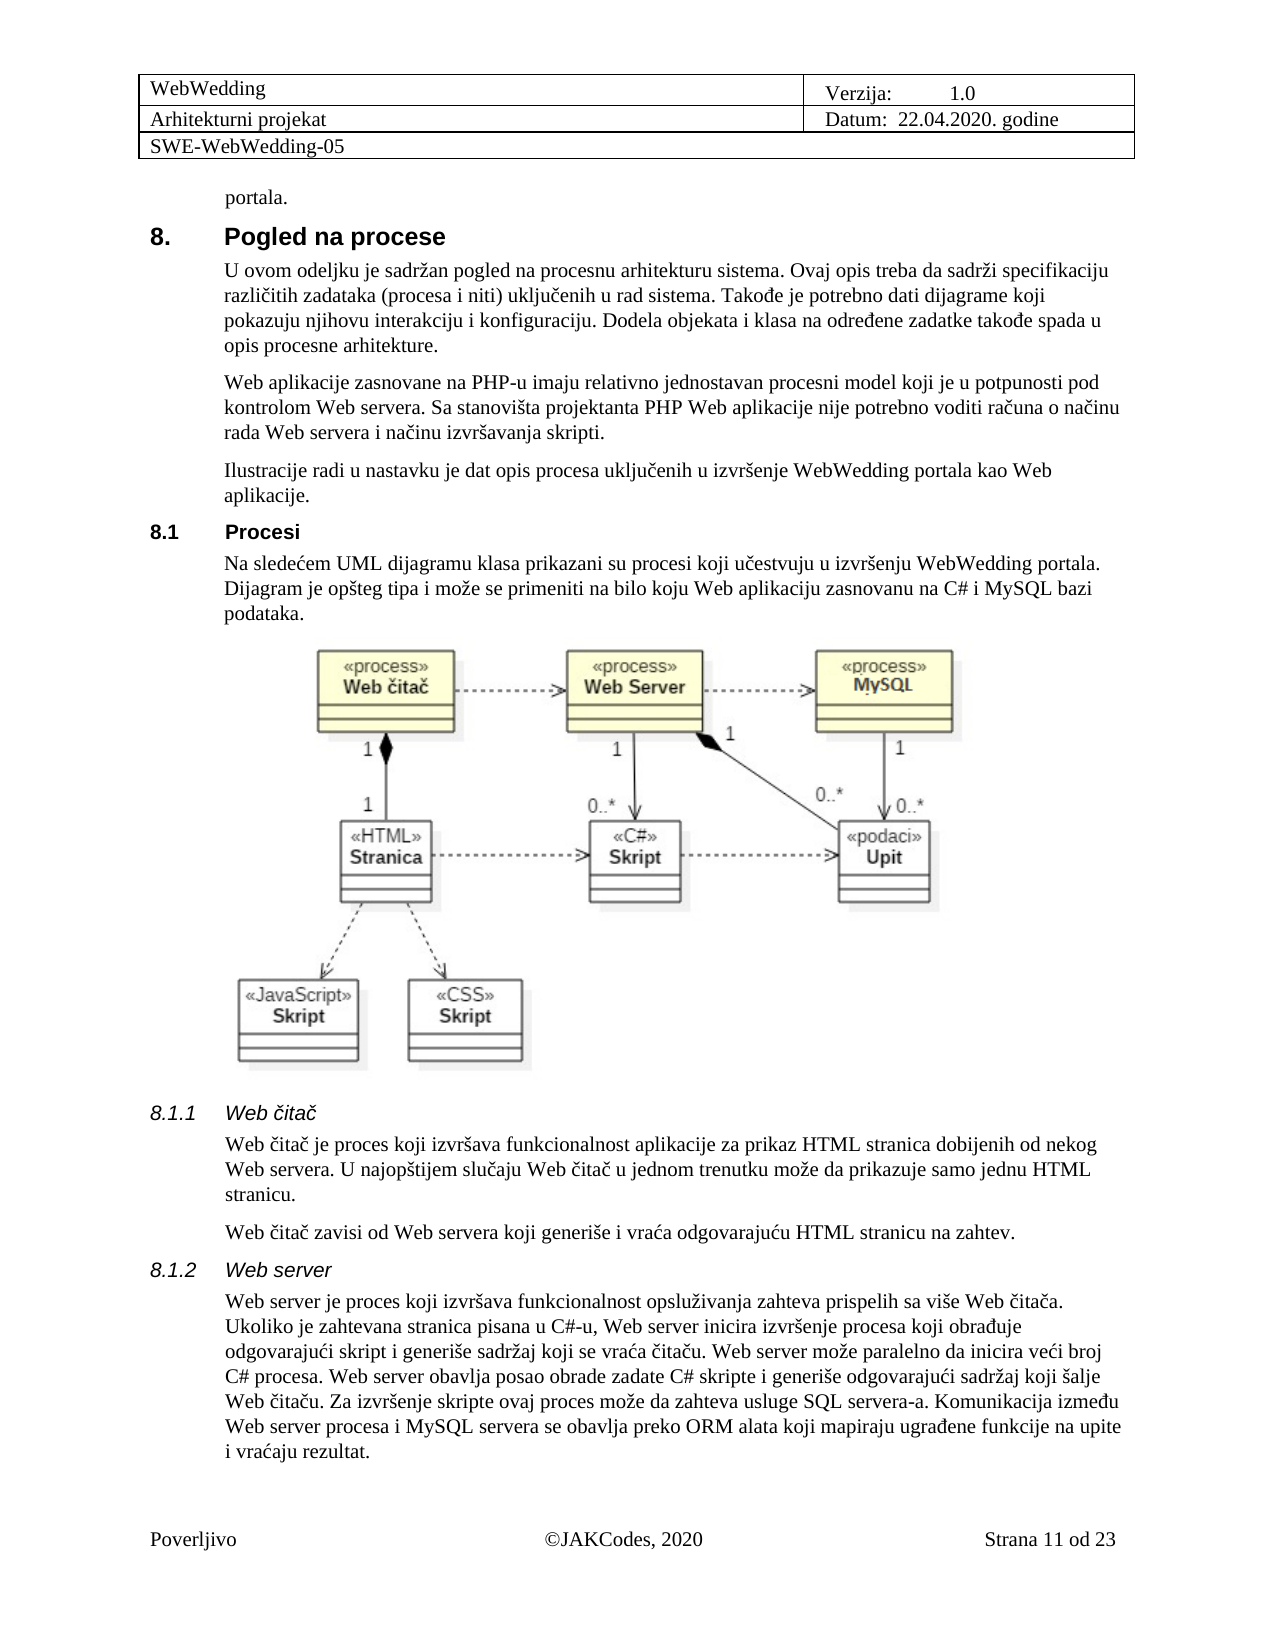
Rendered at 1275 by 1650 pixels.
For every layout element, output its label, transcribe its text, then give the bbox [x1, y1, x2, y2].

subtitle Procesi [150, 519, 1125, 544]
text Ilustracije radi u nastavku je dat opis procesa uključenih u izvršenje WebWedding portala kao Web aplikacije. [224, 457, 1125, 507]
subtitle Pogled na procese [150, 222, 1125, 250]
text Web aplikacije zasnovane na PHP-u imaju relativno jednostavan procesni model koji je u potpunosti pod kontrolom Web servera. Sa stanovišta projektanta PHP Web aplikacije nije potrebno voditi računa o načinu rada Web servera i načinu izvršavanja skripti. [224, 369, 1125, 444]
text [225, 184, 1125, 209]
text Na sledećem UML dijagramu klasa prikazani su procesi koji učestvuju u izvršenju WebWedding portala. Dijagram je opšteg tipa i može se primeniti na bilo koju Web aplikaciju zasnovanu na C# i MySQL bazi podataka. [224, 550, 1125, 625]
subtitle Web server [150, 1256, 1125, 1281]
text Web čitač je proces koji izvršava funkcionalnost aplikacije za prikaz HTML stranica dobijenih od nekog Web servera. U najopštijem slučaju Web čitač u jednom trenutku može da prikazuje samo jednu HTML stranicu. [225, 1131, 1125, 1206]
text U ovom odeljku je sadržan pogled na procesnu arhitekturu sistema. Ovaj opis treba da sadrži specifikaciju različitih zadataka (procesa i niti) uključenih u rad sistema. Takođe je potrebno dati dijagrame koji pokazuju njihovu interakciju i konfiguraciju. Dodela objekata i klasa na određene zadatke takođe spada u opis procesne arhitekture. [224, 257, 1125, 357]
picture [225, 637, 1009, 1088]
text Web server je proces koji izvršava funkcionalnost opsluživanja zahteva prispelih sa više Web čitača. Ukoliko je zahtevana stranica pisana u C#-u, Web server inicira izvršenje procesa koji obrađuje odgovarajući skript i generiše sadržaj koji se vraća čitaču. Web server može paralelno da inicira veći broj C# procesa. Web server obavlja posao obrade zadate C# skripte i generiše odgovarajući sadržaj koji šalje Web čitaču. Za izvršenje skripte ovaj proces može da zahteva usluge SQL servera-a. Komunikacija između Web server procesa i MySQL servera se obavlja preko ORM alata koji mapiraju ugrađene funkcije na upite i vraćaju rezultat. [225, 1288, 1125, 1463]
text Web čitač zavisi od Web servera koji generiše i vraća odgovarajuću HTML stranicu na zahtev. [225, 1219, 1125, 1244]
subtitle Web čitač [150, 1100, 1125, 1125]
